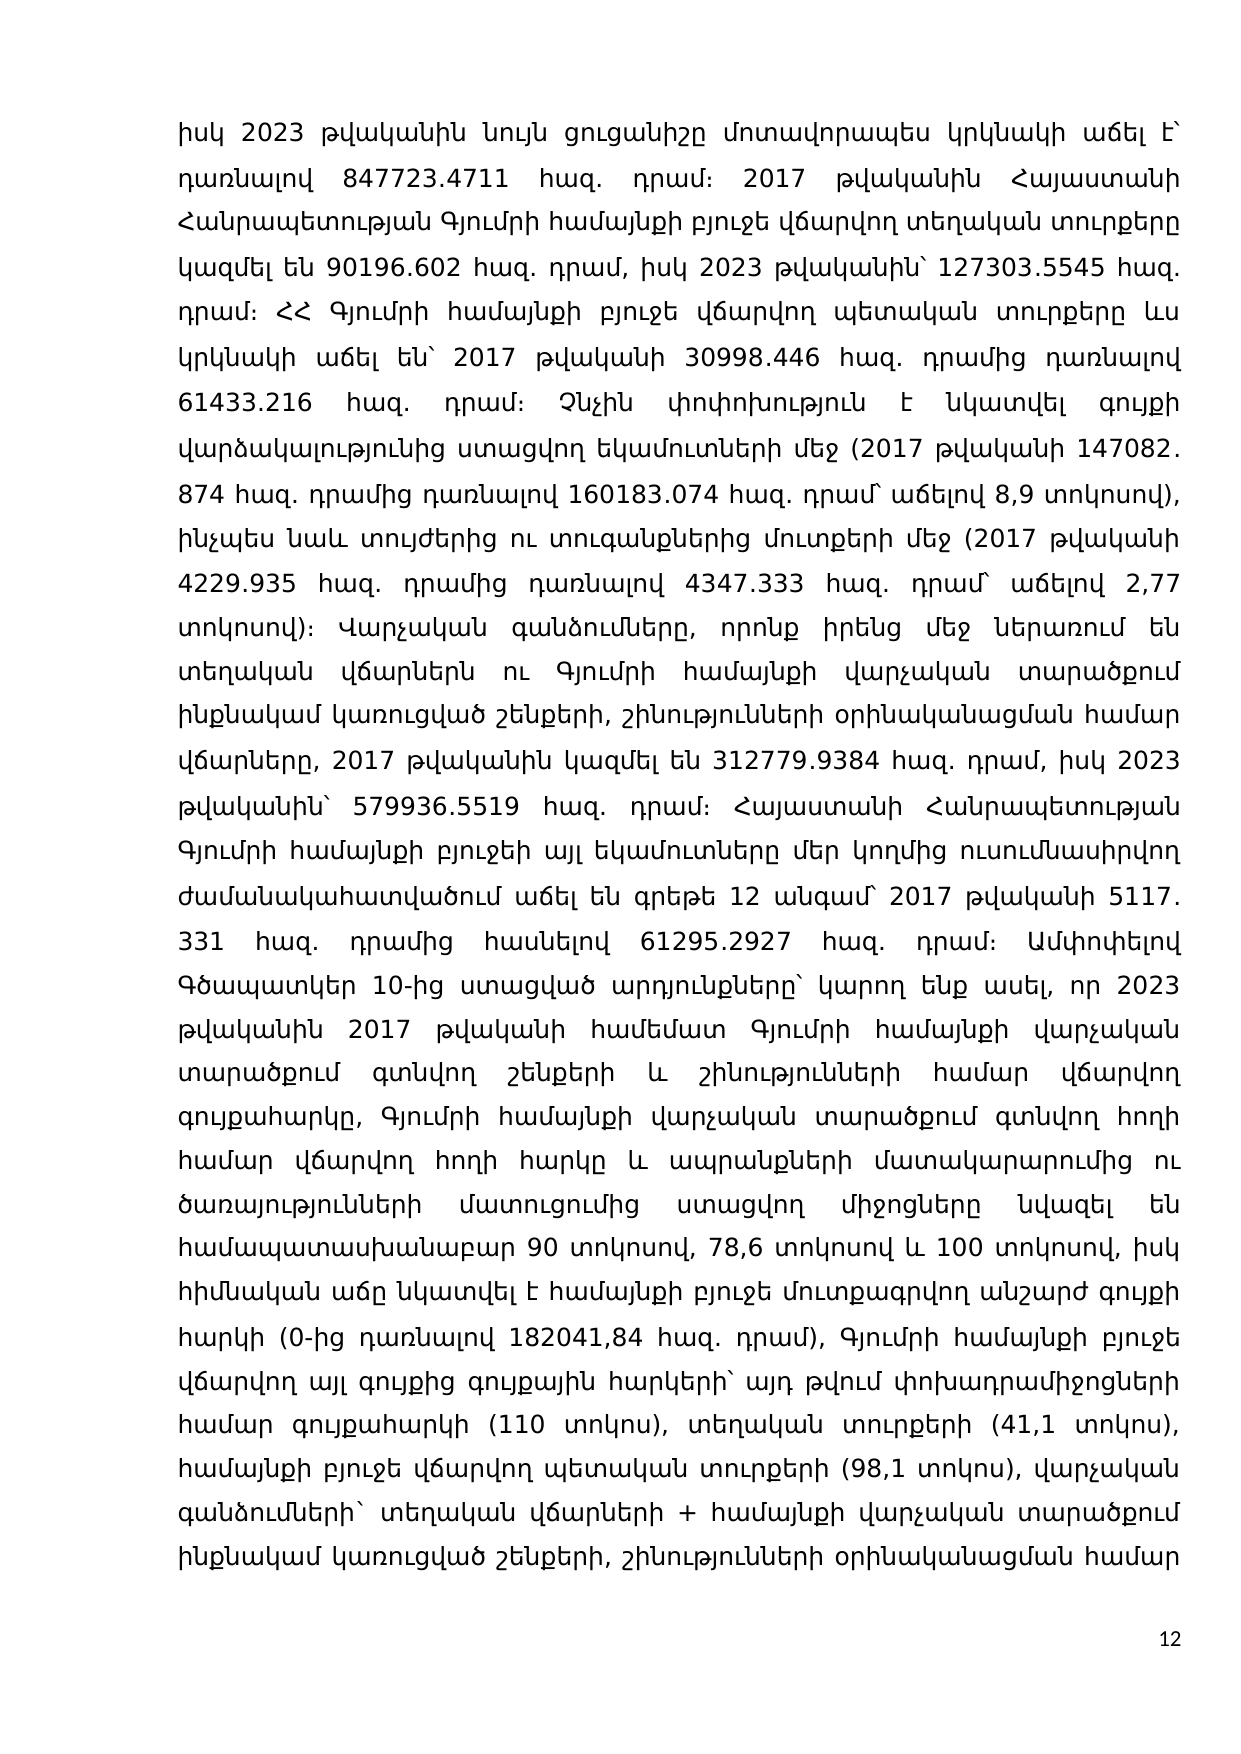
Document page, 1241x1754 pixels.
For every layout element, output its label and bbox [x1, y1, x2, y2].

text [177, 118, 1181, 1571]
